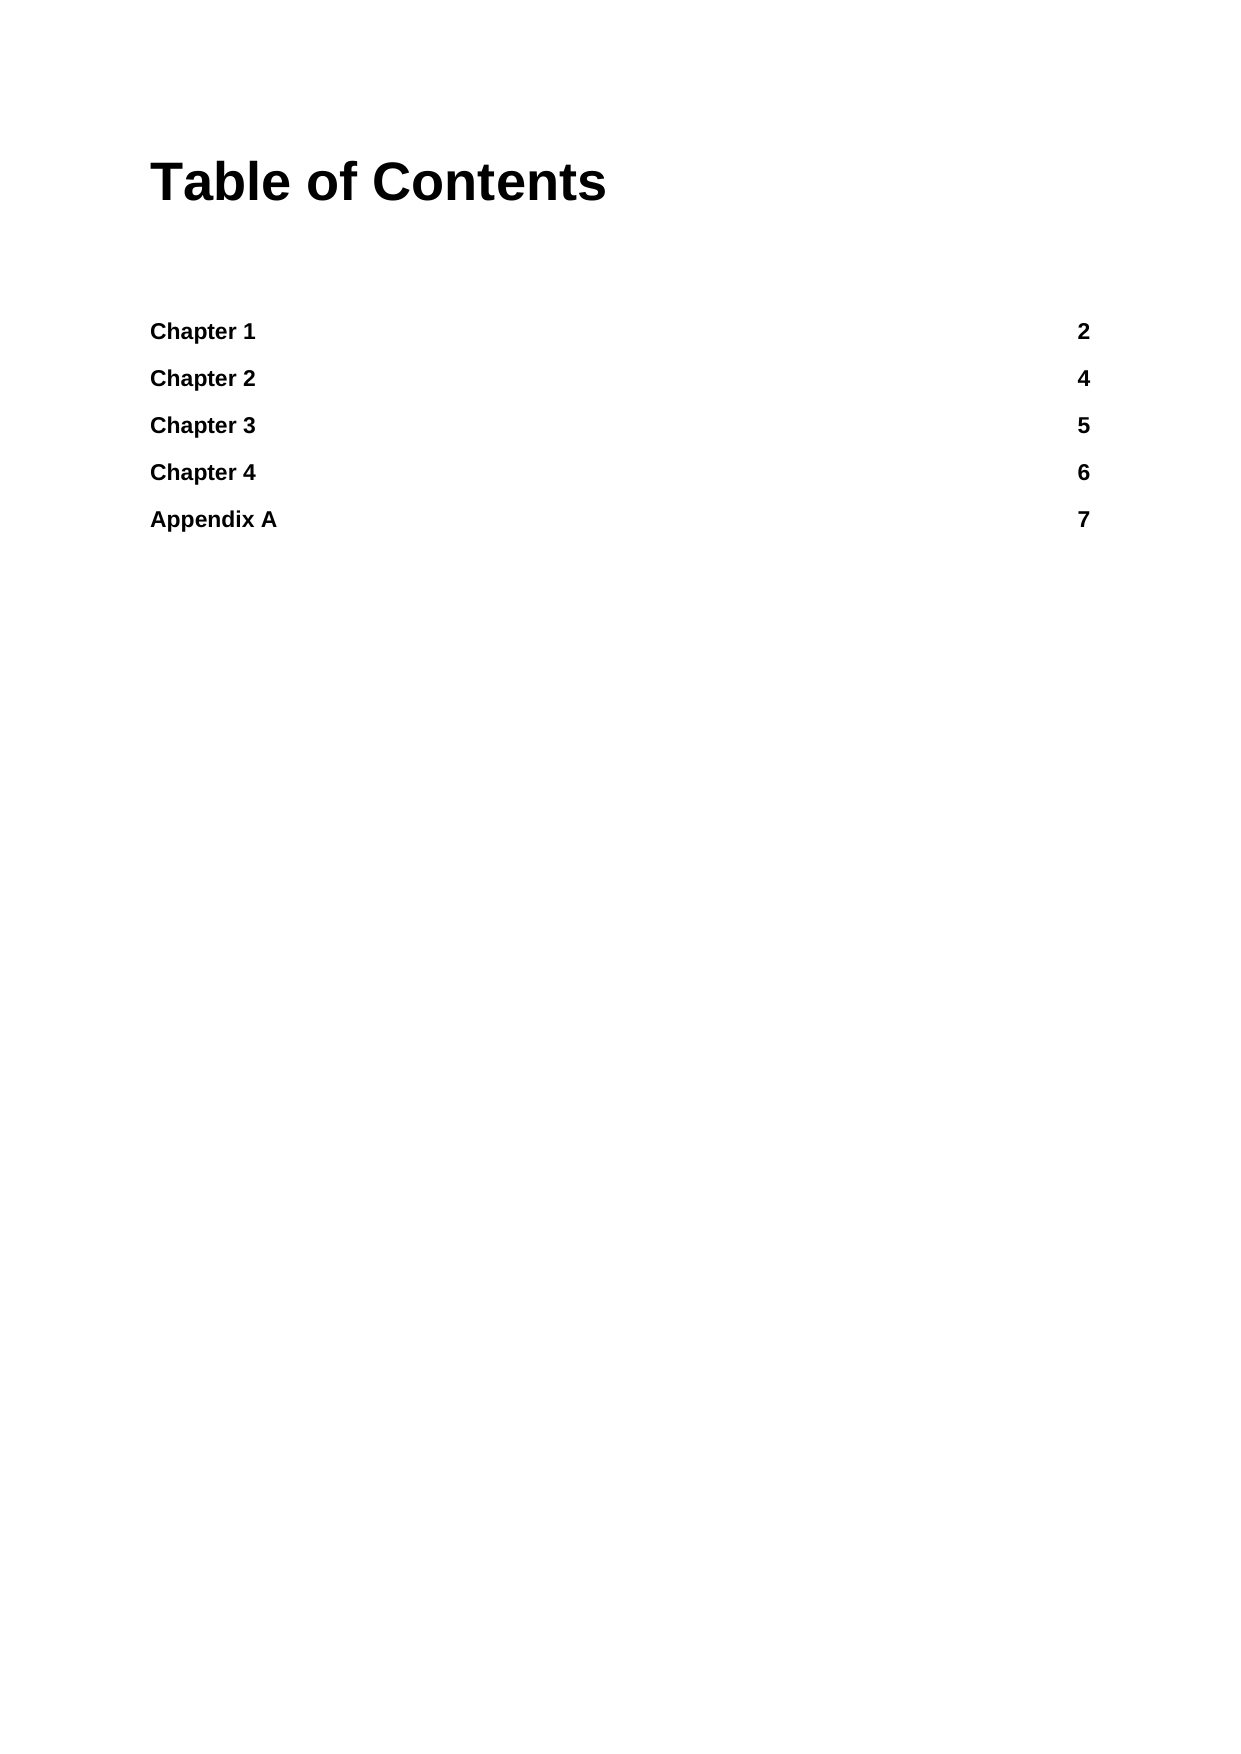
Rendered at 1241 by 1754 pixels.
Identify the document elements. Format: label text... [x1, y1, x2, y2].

title Table of Contents [150, 150, 1090, 212]
